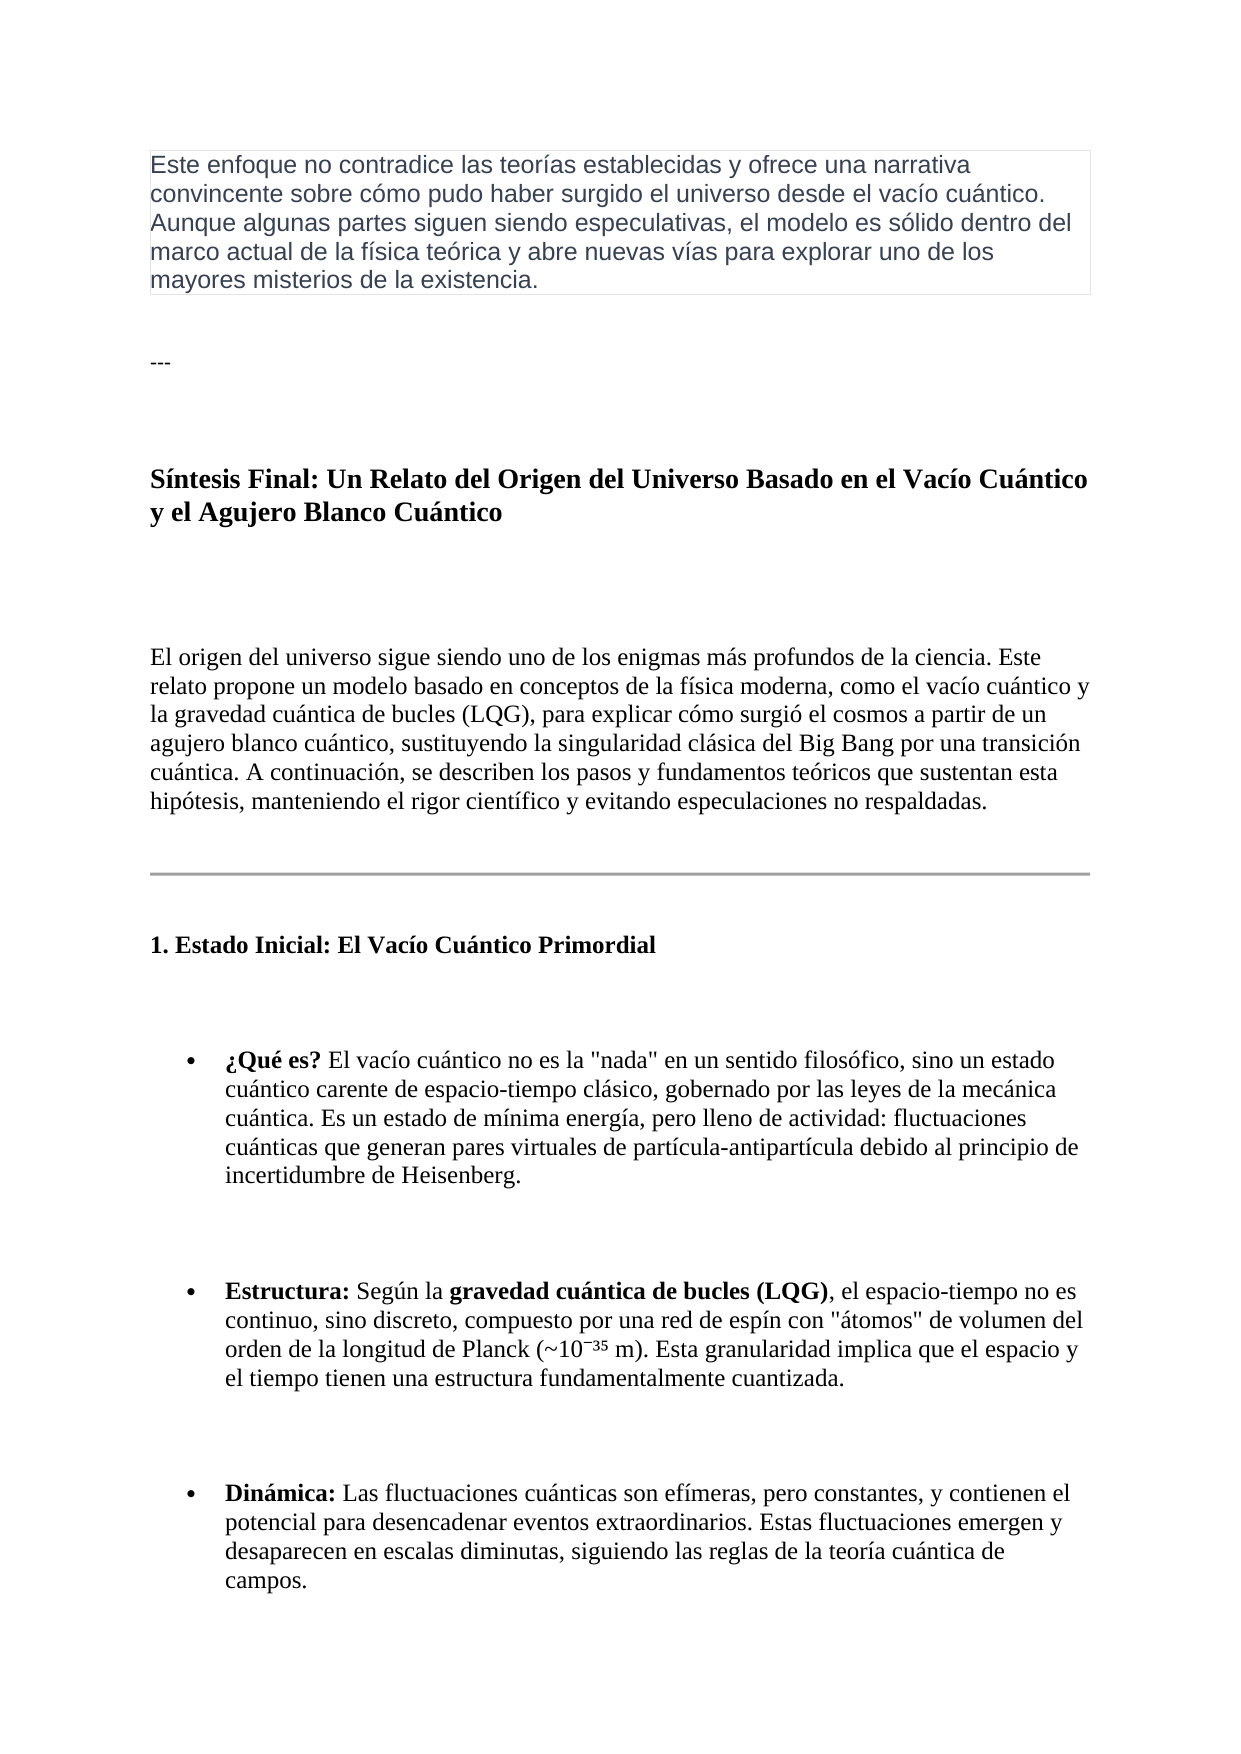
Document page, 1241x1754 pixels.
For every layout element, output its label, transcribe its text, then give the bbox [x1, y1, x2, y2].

list ¿Qué es? El vacío cuántico no es la "nada" en un sentido filosófico, sino un estado cuántico carente de espacio-tiempo clásico, gobernado por las leyes de la mecánica cuántica. Es un estado de mínima energía, pero lleno de actividad: fluctuaciones cuánticas que generan pares virtuales de partícula-antipartícula debido al principio de incertidumbre de Heisenberg. [187, 1046, 1090, 1189]
text --- [150, 348, 1090, 376]
text Este enfoque no contradice las teorías establecidas y ofrece una narrativa convincente sobre cómo pudo haber surgido el universo desde el vacío cuántico. Aunque algunas partes siguen siendo especulativas, el modelo es sólido dentro del marco actual de la física teórica y abre nuevas vías para explorar uno de los mayores misterios de la existencia. [151, 151, 1090, 294]
text 1. Estado Inicial: El Vacío Cuántico Primordial [150, 930, 1090, 958]
text Síntesis Final: Un Relato del Origen del Universo Basado en el Vacío Cuántico y el Agujero Blanco Cuántico [150, 462, 1090, 527]
list Dinámica: Las fluctuaciones cuánticas son efímeras, pero constantes, y contienen el potencial para desencadenar eventos extraordinarios. Estas fluctuaciones emergen y desaparecen en escalas diminutas, siguiendo las reglas de la teoría cuántica de campos. [187, 1478, 1090, 1593]
list Estructura: Según la gravedad cuántica de bucles (LQG), el espacio-tiempo no es continuo, sino discreto, compuesto por una red de espín con "átomos" de volumen del orden de la longitud de Planck (~10⁻³⁵ m). Esta granularidad implica que el espacio y el tiempo tienen una estructura fundamentalmente cuantizada. [187, 1276, 1090, 1391]
text El origen del universo sigue siendo uno de los enigmas más profundos de la ciencia. Este relato propone un modelo basado en conceptos de la física moderna, como el vacío cuántico y la gravedad cuántica de bucles (LQG), para explicar cómo surgió el cosmos a partir de un agujero blanco cuántico, sustituyendo la singularidad clásica del Big Bang por una transición cuántica. A continuación, se describen los pasos y fundamentos teóricos que sustentan esta hipótesis, manteniendo el rigor científico y evitando especulaciones no respaldadas. [150, 642, 1090, 814]
